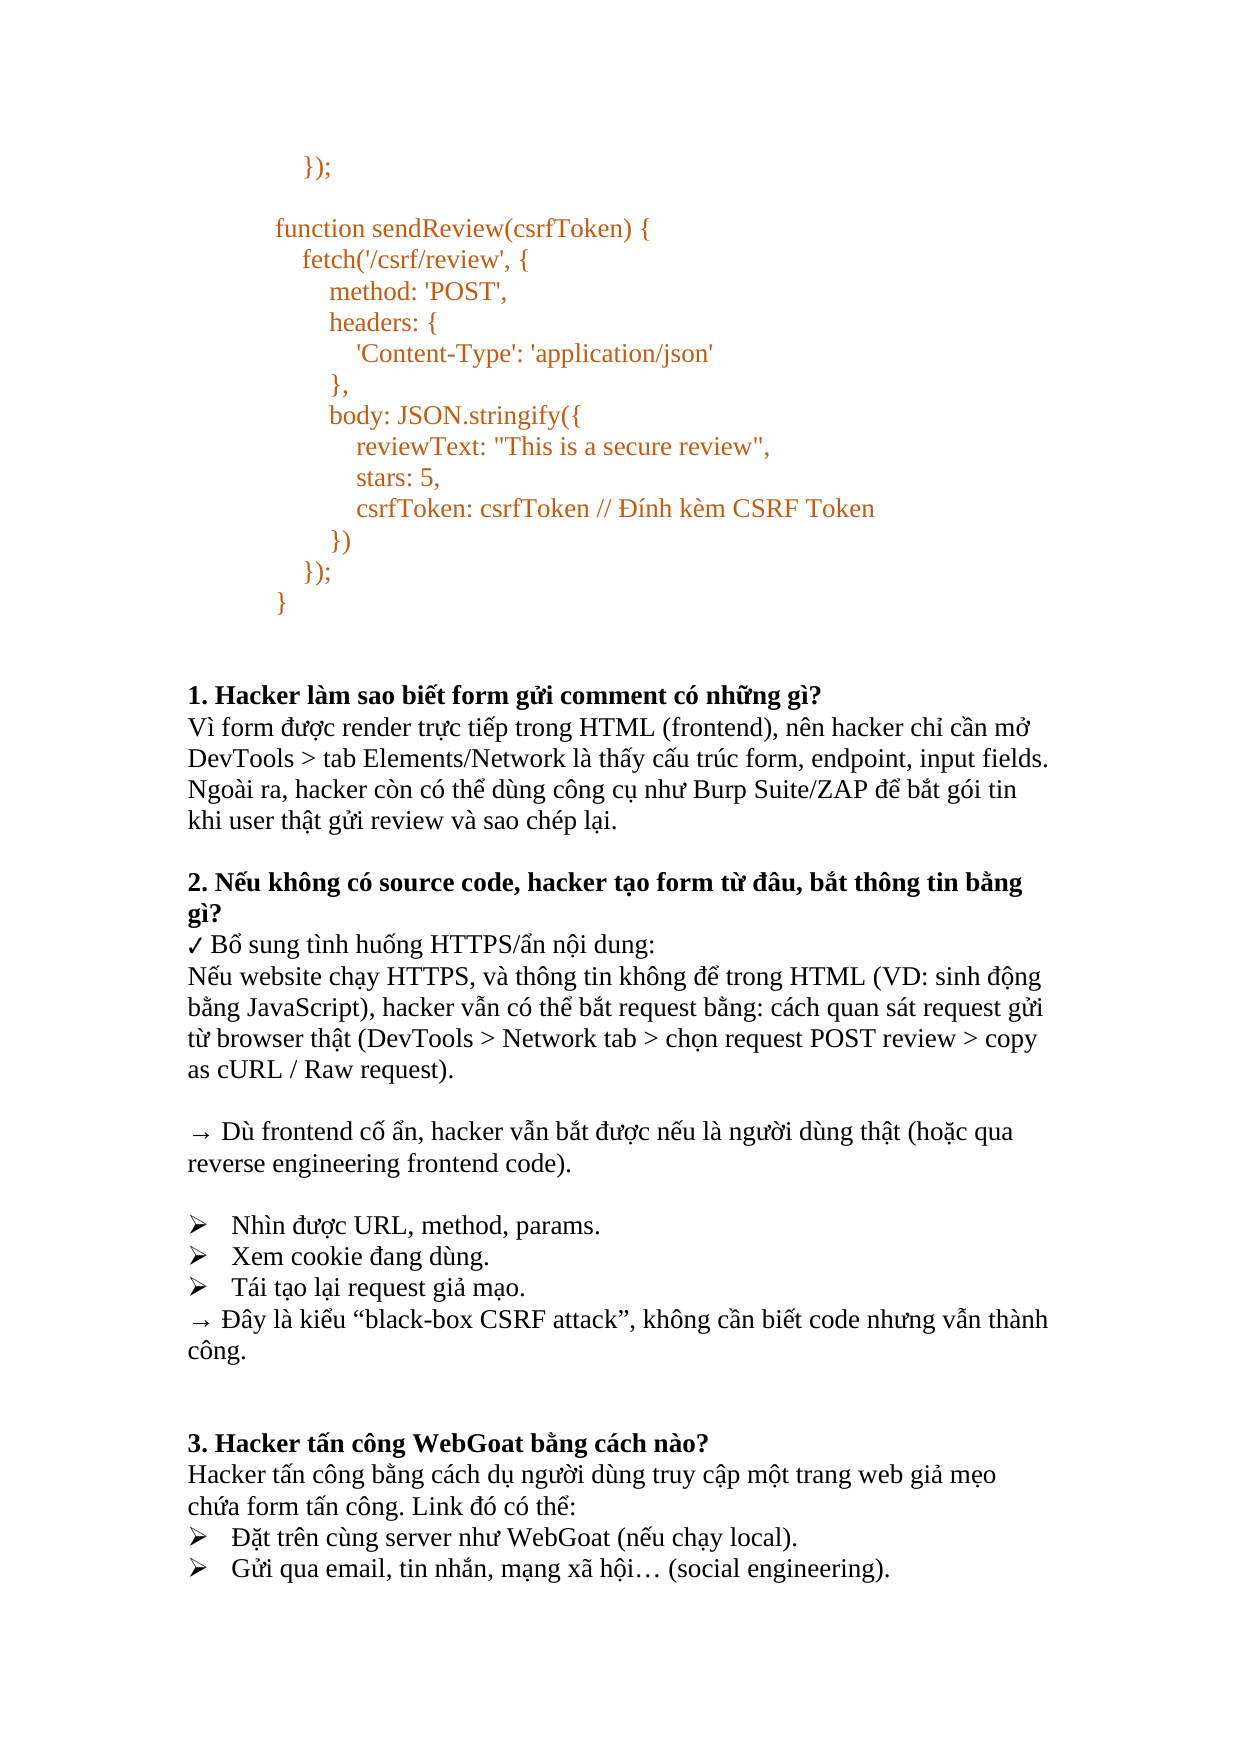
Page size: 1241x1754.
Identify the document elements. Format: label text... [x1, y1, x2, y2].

list 'Content-Type': 'application/json' [231, 337, 1053, 368]
list }); [231, 555, 1053, 586]
list → Dù frontend cố ẩn, hacker vẫn bắt được nếu là người dùng thật (hoặc qua reverse engineering frontend code). [187, 1116, 1053, 1178]
list Nhìn được URL, method, params. [187, 1209, 1053, 1240]
list body: JSON.stringify({ [231, 399, 1053, 430]
list Vì form được render trực tiếp trong HTML (frontend), nên hacker chỉ cần mở DevTools > tab Elements/Network là thấy cấu trúc form, endpoint, input fields. [187, 711, 1053, 773]
list ✔ Bổ sung tình huống HTTPS/ẩn nội dung: [187, 929, 1053, 960]
list Hacker tấn công bằng cách dụ người dùng truy cập một trang web giả mẹo chứa form tấn công. Link đó có thể: [187, 1458, 1053, 1521]
list Tái tạo lại request giả mạo. [187, 1271, 1053, 1303]
list → Đây là kiểu “black-box CSRF attack”, không cần biết code nhưng vẫn thành công. [187, 1303, 1053, 1365]
list Gửi qua email, tin nhắn, mạng xã hội… (social engineering). [187, 1552, 1053, 1583]
list }); [231, 150, 1053, 181]
list headers: { [231, 306, 1053, 337]
list }) [231, 524, 1053, 555]
list csrfToken: csrfToken // Đính kèm CSRF Token [231, 493, 1053, 524]
list method: 'POST', [231, 274, 1053, 306]
list reviewText: "This is a secure review", [231, 430, 1053, 461]
list 2. Nếu không có source code, hacker tạo form từ đâu, bắt thông tin bằng gì? [187, 866, 1053, 929]
list Nếu website chạy HTTPS, và thông tin không để trong HTML (VD: sinh động bằng JavaScript), hacker vẫn có thể bắt request bằng: cách quan sát request gửi từ browser thật (DevTools > Network tab > chọn request POST review > copy as cURL / Raw request). [187, 960, 1053, 1084]
list fetch('/csrf/review', { [231, 243, 1053, 274]
list Xem cookie đang dùng. [187, 1240, 1053, 1271]
list Ngoài ra, hacker còn có thể dùng công cụ như Burp Suite/ZAP để bắt gói tin khi user thật gửi review và sao chép lại. [187, 773, 1053, 835]
list stars: 5, [231, 461, 1053, 493]
list }, [231, 368, 1053, 399]
list 1. Hacker làm sao biết form gửi comment có những gì? [187, 679, 1053, 711]
list Đặt trên cùng server như WebGoat (nếu chạy local). [187, 1521, 1053, 1552]
list 3. Hacker tấn công WebGoat bằng cách nào? [187, 1427, 1053, 1458]
list } [231, 586, 1053, 617]
list function sendReview(csrfToken) { [231, 212, 1053, 243]
